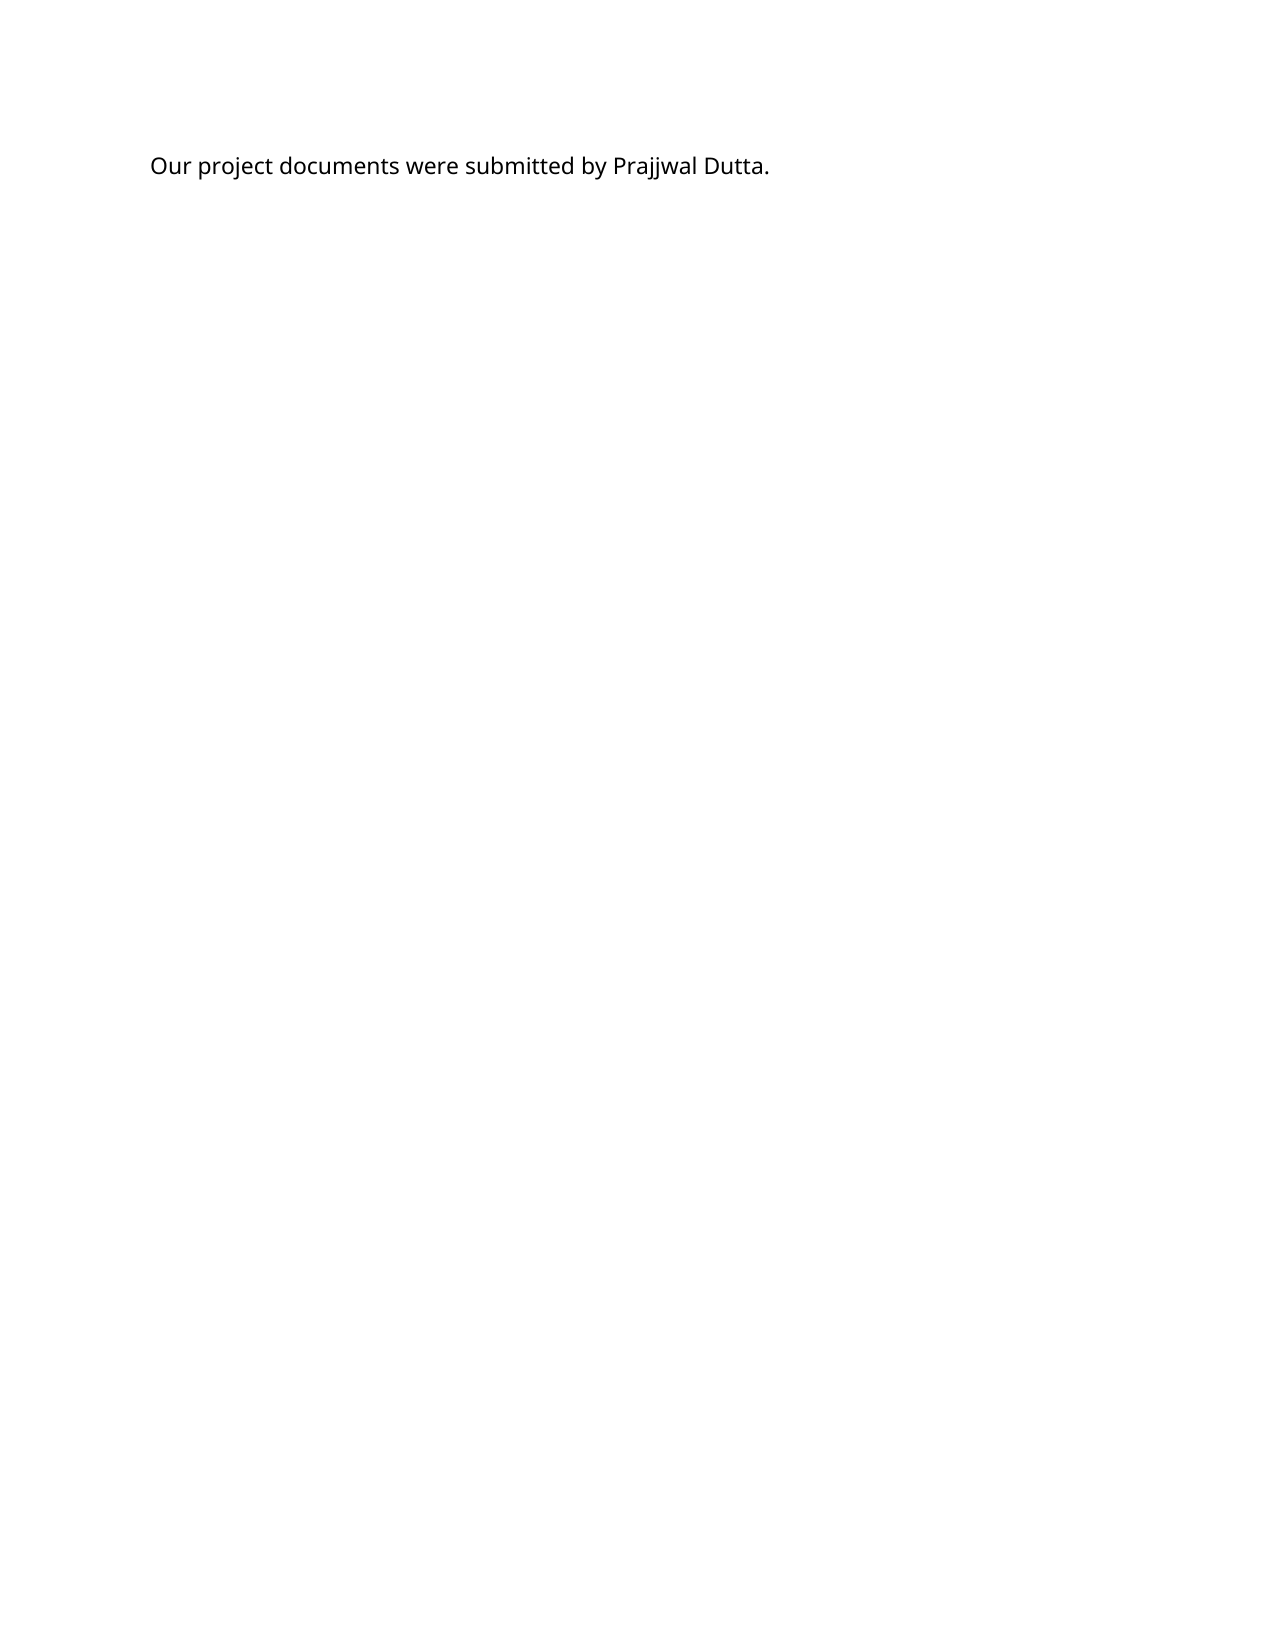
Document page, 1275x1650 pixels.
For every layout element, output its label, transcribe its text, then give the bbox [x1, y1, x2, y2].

text Our project documents were submitted by Prajjwal Dutta. [150, 150, 1125, 181]
